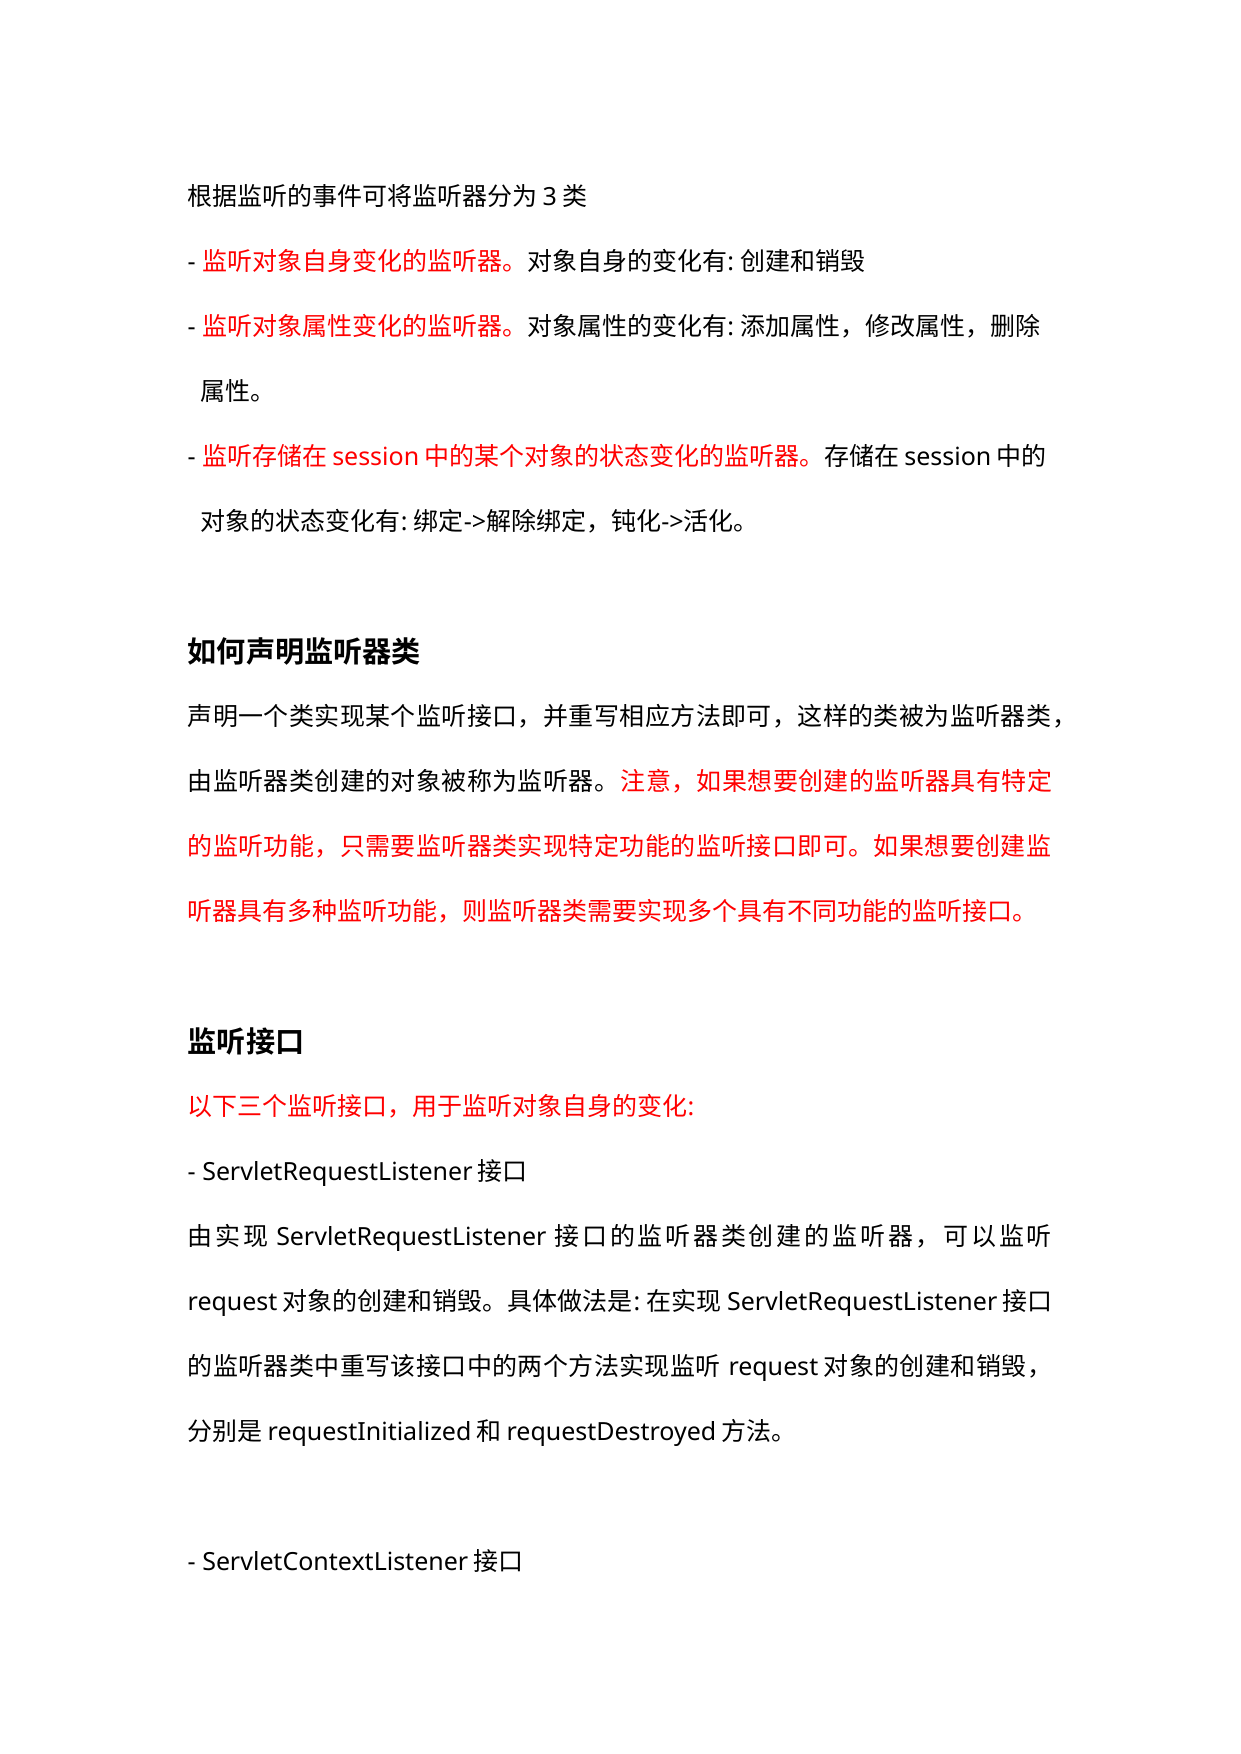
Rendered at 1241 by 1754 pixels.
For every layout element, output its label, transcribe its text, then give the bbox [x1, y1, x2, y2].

text - ServletRequestListener接口 [187, 1137, 1053, 1202]
text - 监听存储在session中的某个对象的状态变化的监听器。存储在session中的 [187, 422, 1053, 487]
text - 监听对象自身变化的监听器。对象自身的变化有: 创建和销毁 [187, 227, 1053, 292]
text 声明一个类实现某个监听接口，并重写相应方法即可，这样的类被为监听器类，由监听器类创建的对象被称为监听器。注意，如果想要创建的监听器具有特定的监听功能，只需要监听器类实现特定功能的监听接口即可。如果想要创建监听器具有多种监听功能，则监听器类需要实现多个具有不同功能的监听接口。 [187, 682, 1053, 942]
text - ServletContextListener接口 [187, 1527, 1053, 1592]
text 根据监听的事件可将监听器分为3类 [187, 162, 1053, 227]
text 以下三个监听接口，用于监听对象自身的变化: [187, 1072, 1053, 1137]
text - 监听对象属性变化的监听器。对象属性的变化有: 添加属性，修改属性，删除 [187, 292, 1053, 357]
text 由实现ServletRequestListener接口的监听器类创建的监听器，可以监听request对象的创建和销毁。具体做法是: 在实现ServletRequestListener接口的监听器类中重写该接口中的两个方法实现监听request对象的创建和销毁，分别是requestInitialized和requestDestroyed方法。 [187, 1202, 1053, 1462]
text 对象的状态变化有: 绑定->解除绑定，钝化->活化。 [187, 487, 1053, 552]
text 监听接口 [187, 1007, 1053, 1072]
text 如何声明监听器类 [187, 617, 1053, 682]
text 属性。 [187, 357, 1053, 422]
